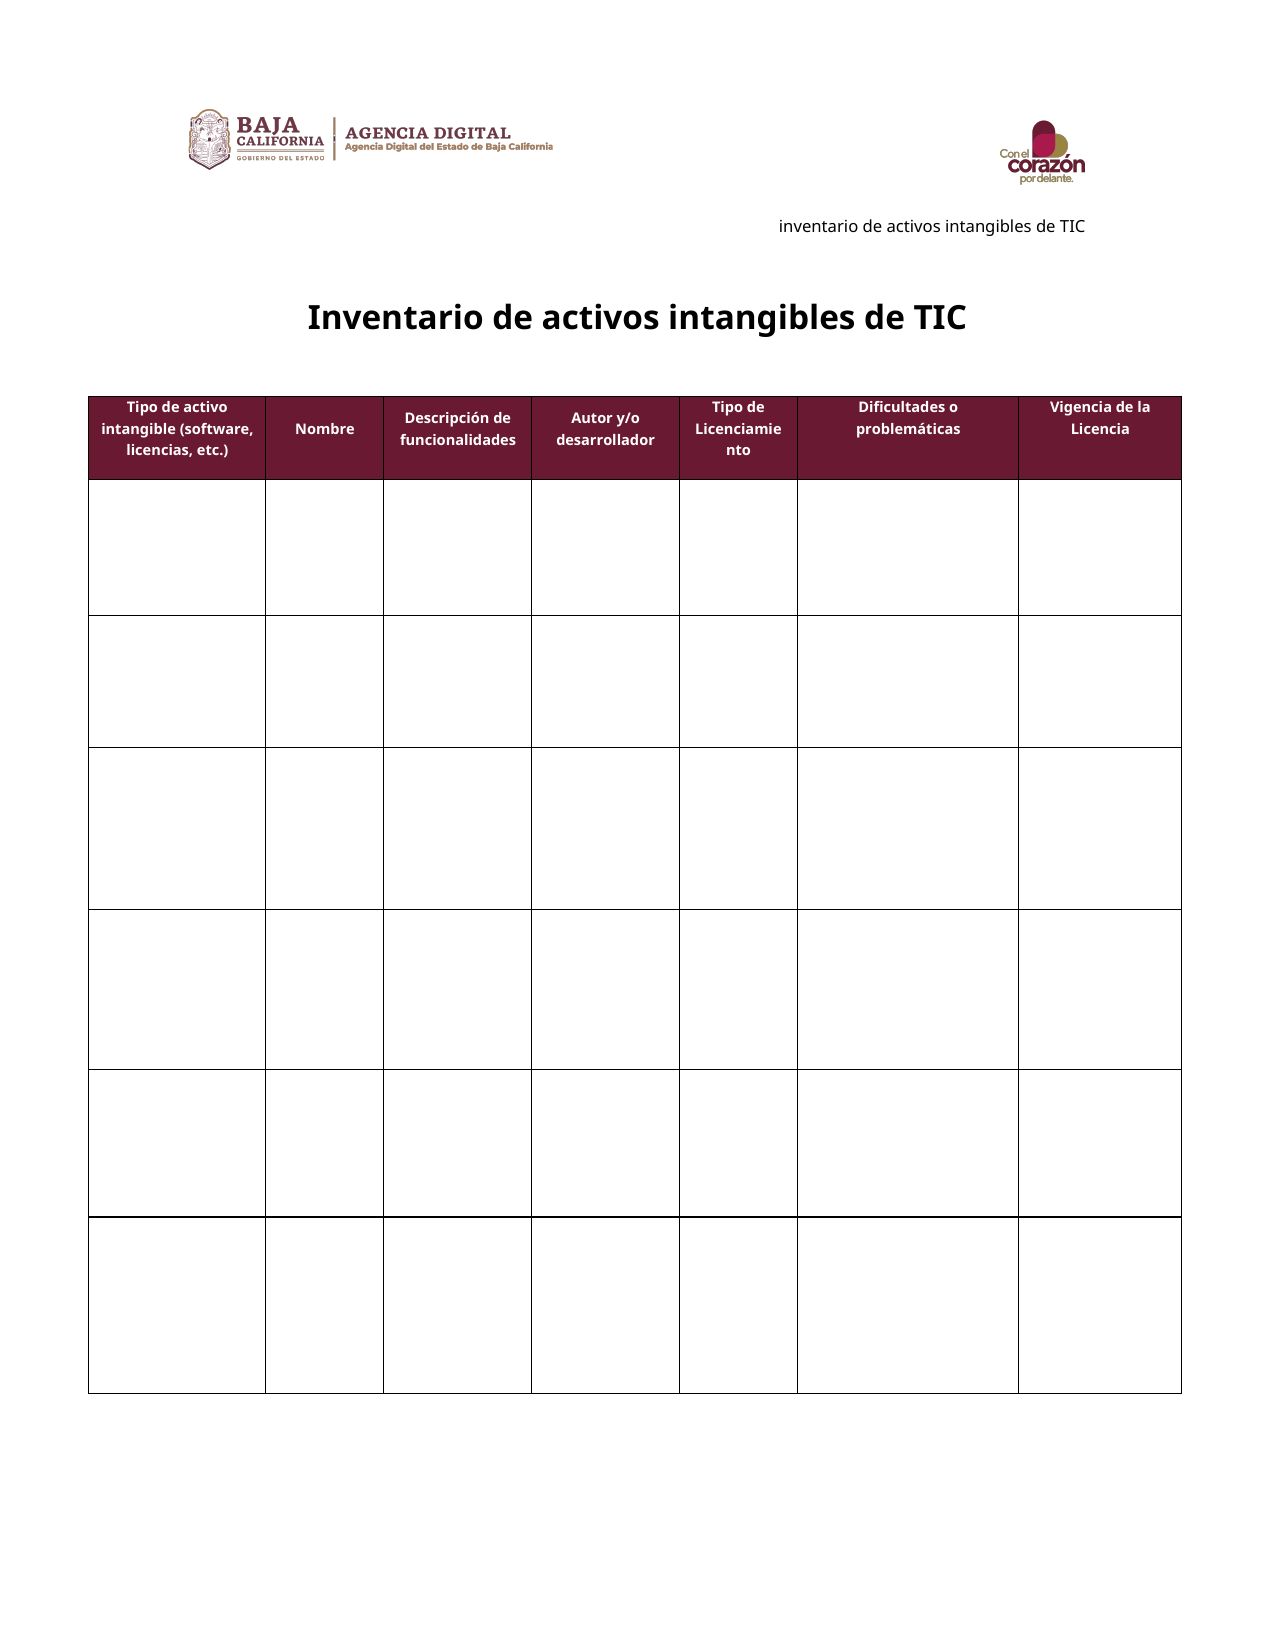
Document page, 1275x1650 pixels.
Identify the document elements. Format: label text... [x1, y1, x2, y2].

table_cell [89, 748, 265, 909]
table_cell [384, 748, 531, 909]
table_cell [680, 480, 797, 615]
table_cell [798, 910, 1018, 1069]
table_cell [89, 1070, 265, 1216]
table_cell [384, 616, 531, 747]
table_header Dificultades o problemáticas [798, 397, 1018, 479]
table_cell [89, 480, 265, 615]
table_cell [266, 748, 383, 909]
table_cell [532, 748, 679, 909]
table_cell [532, 910, 679, 1069]
table_cell [1019, 480, 1181, 615]
table_cell [384, 910, 531, 1069]
table_cell [798, 1070, 1018, 1216]
table_cell [384, 480, 531, 615]
picture [188, 109, 553, 170]
table_cell [680, 1218, 797, 1392]
table_cell [266, 1218, 383, 1392]
table_cell [532, 616, 679, 747]
table_cell [89, 910, 265, 1069]
text Inventario de activos intangibles de TIC [177, 294, 1098, 339]
table_header Nombre [266, 397, 383, 479]
table_header Descripción de funcionalidades [384, 397, 531, 479]
table_cell [384, 1218, 531, 1392]
table_header Tipo de Licenciamiento [680, 397, 797, 479]
table_cell [266, 910, 383, 1069]
table_cell [798, 480, 1018, 615]
table_cell [798, 1218, 1018, 1392]
table_cell [532, 1070, 679, 1216]
table_cell [1019, 1218, 1181, 1392]
table_cell [266, 1070, 383, 1216]
table_header Tipo de activo intangible (software, licencias, etc.) [89, 397, 265, 479]
table_cell [89, 1218, 265, 1392]
table_cell [532, 1218, 679, 1392]
table_cell [266, 480, 383, 615]
table_cell [1019, 1070, 1181, 1216]
table_cell [798, 748, 1018, 909]
table_header Vigencia de la Licencia [1019, 397, 1181, 479]
table_cell [798, 616, 1018, 747]
table_cell [680, 910, 797, 1069]
table_cell [1019, 748, 1181, 909]
table_cell [1019, 616, 1181, 747]
table_cell [1019, 910, 1181, 1069]
table_cell [680, 616, 797, 747]
table_cell [266, 616, 383, 747]
table_cell [384, 1070, 531, 1216]
table_cell [532, 480, 679, 615]
table_cell [680, 1070, 797, 1216]
table_cell [680, 748, 797, 909]
table_cell [89, 616, 265, 747]
picture [999, 109, 1086, 196]
table_header Autor y/o desarrollador [532, 397, 679, 479]
